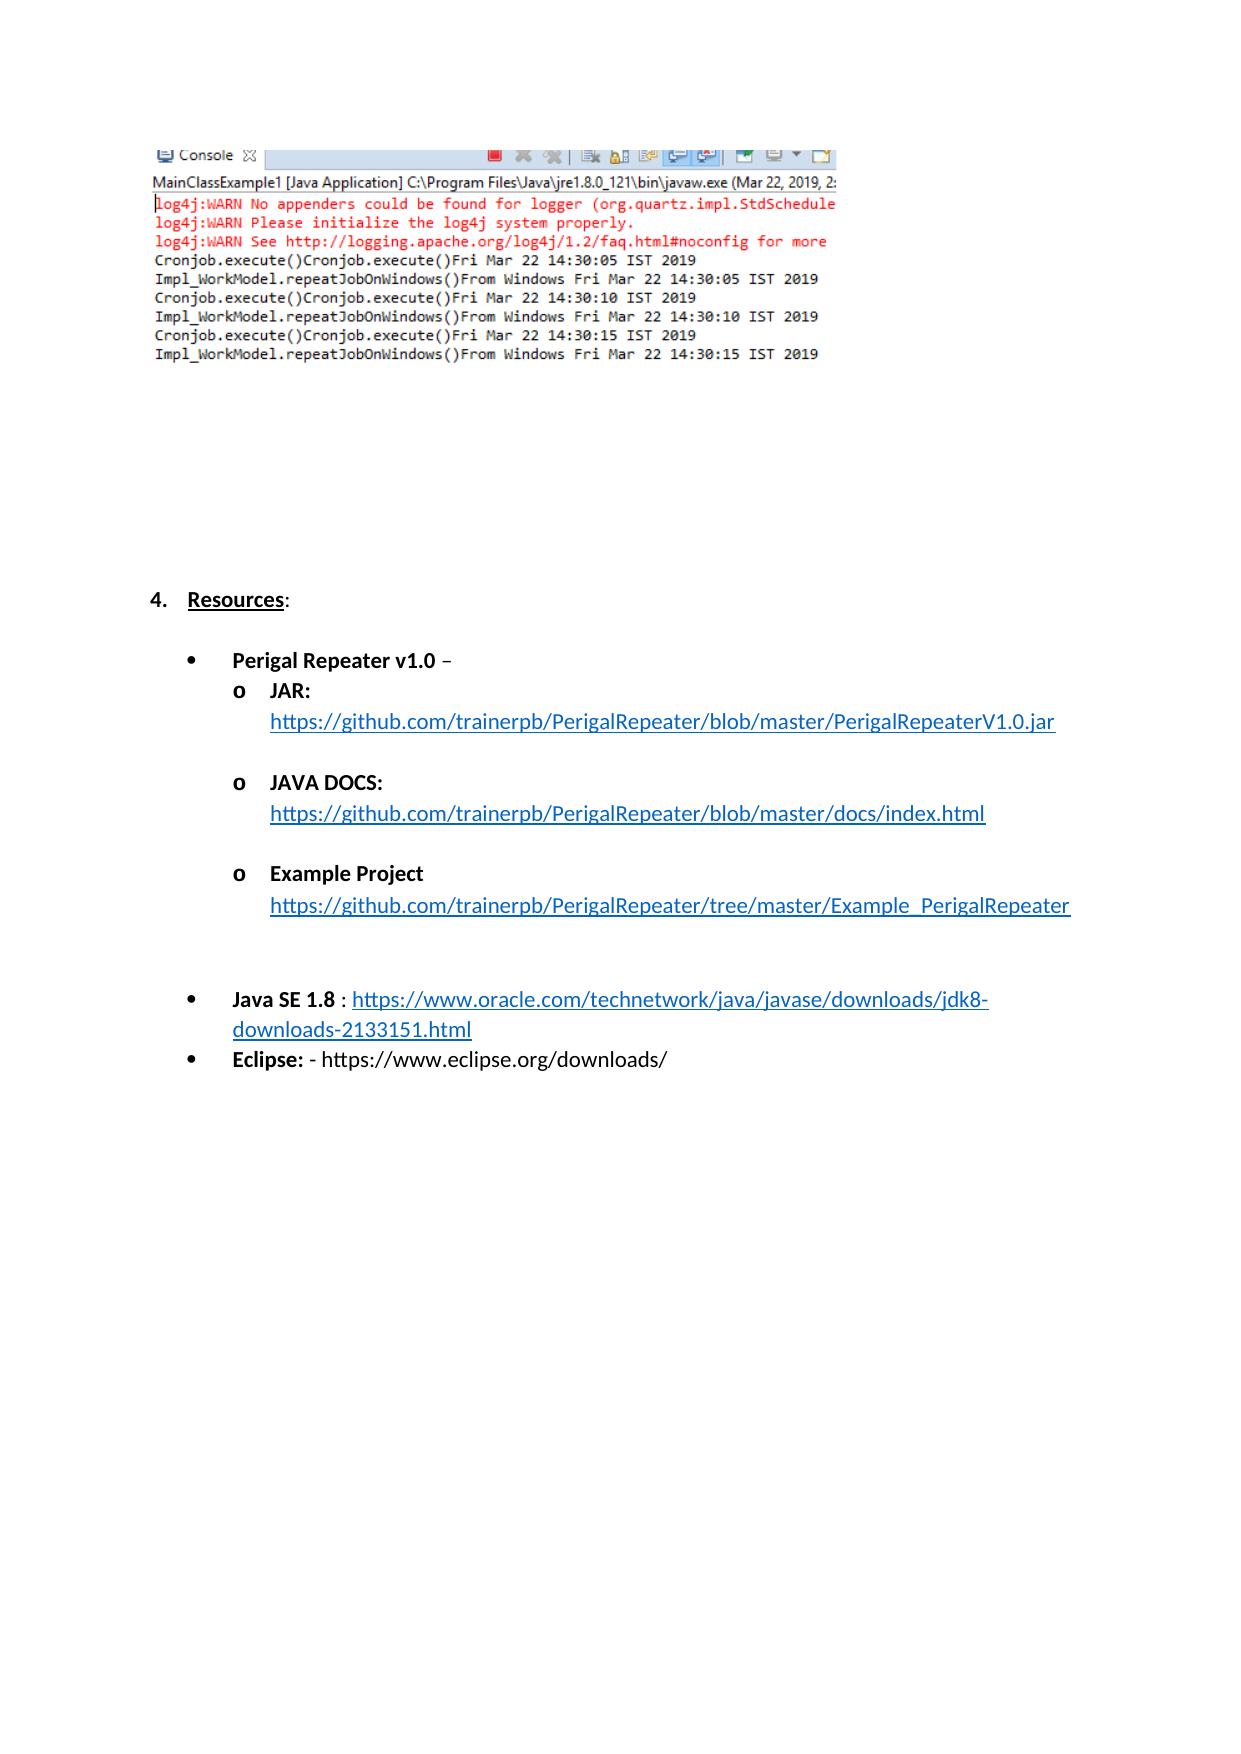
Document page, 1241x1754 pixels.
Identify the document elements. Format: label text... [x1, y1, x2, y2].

list Example Project https://github.com/trainerpb/PerigalRepeater/tree/master/Example_PerigalRepeater [232, 859, 1090, 919]
list JAVA DOCS: https://github.com/trainerpb/PerigalRepeater/blob/master/docs/index.html [232, 768, 1090, 827]
list Resources: [150, 585, 1090, 613]
list Eclipse: - https://www.eclipse.org/downloads/ [187, 1045, 1090, 1073]
list Perigal Repeater v1.0 – [187, 646, 1090, 674]
picture [150, 150, 838, 441]
list JAR: https://github.com/trainerpb/PerigalRepeater/blob/master/PerigalRepeaterV1.0.jar [232, 676, 1090, 735]
list Java SE 1.8 : https://www.oracle.com/technetwork/java/javase/downloads/jdk8-downloads-2133151.html [187, 985, 1090, 1043]
